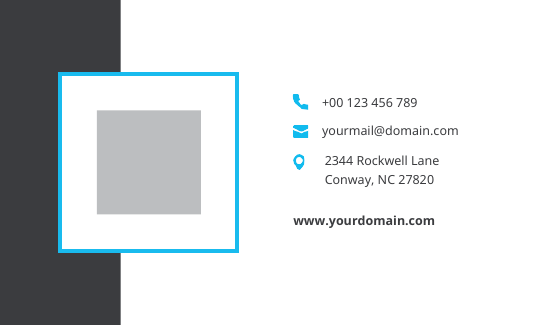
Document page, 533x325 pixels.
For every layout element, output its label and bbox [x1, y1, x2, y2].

picture [292, 100, 301, 110]
picture [300, 94, 309, 104]
